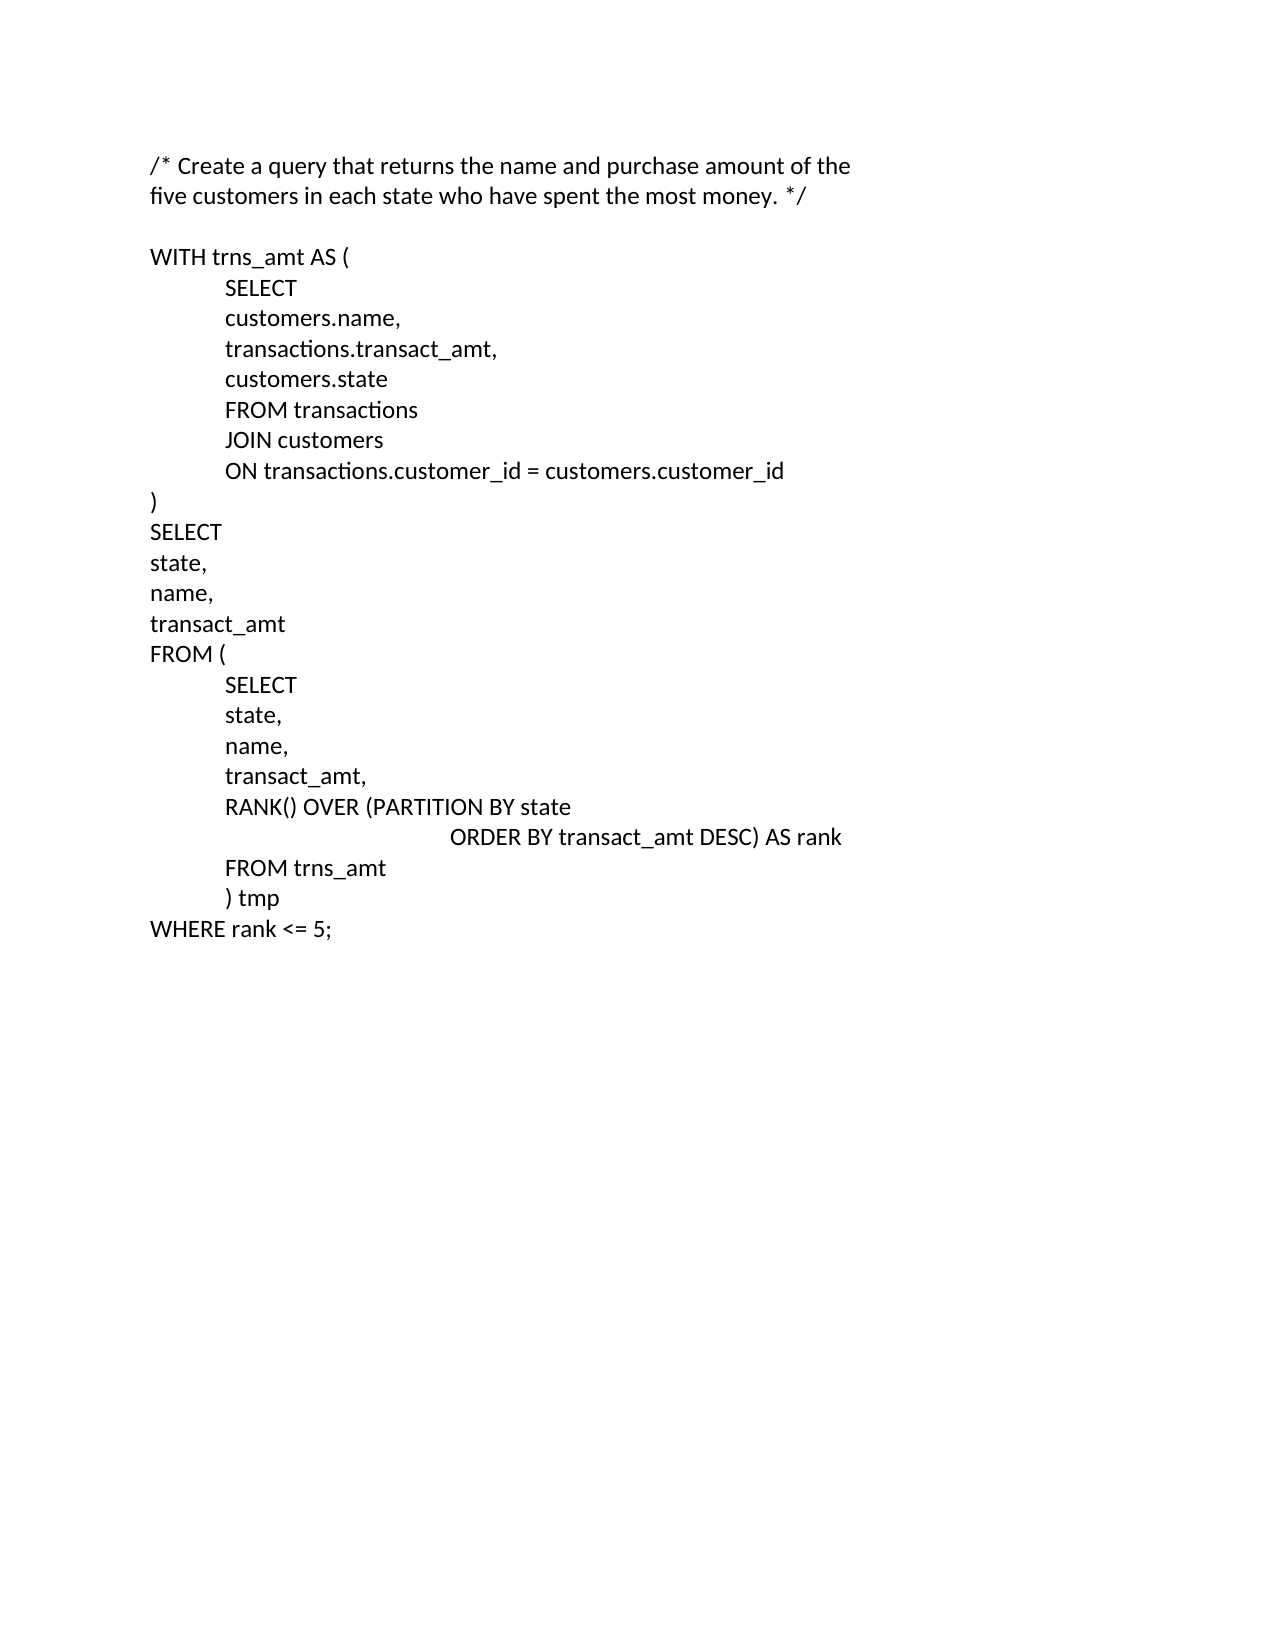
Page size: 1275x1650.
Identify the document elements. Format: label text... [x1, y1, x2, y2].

text name, [150, 577, 1125, 608]
text name, [150, 730, 1125, 760]
text JOIN customers [150, 425, 1125, 455]
text WITH trns_amt AS ( [150, 242, 1125, 272]
text ) [150, 486, 1125, 516]
text ) tmp [150, 882, 1125, 913]
text WHERE rank <= 5; [150, 913, 1125, 943]
text transact_amt, [150, 760, 1125, 791]
text FROM transactions [150, 394, 1125, 425]
text state, [150, 699, 1125, 730]
text customers.name, [150, 303, 1125, 333]
text transactions.transact_amt, [150, 333, 1125, 364]
text state, [150, 547, 1125, 577]
text five customers in each state who have spent the most money. */ [150, 181, 1125, 211]
text /* Create a query that returns the name and purchase amount of the [150, 150, 1125, 181]
text ON transactions.customer_id = customers.customer_id [150, 455, 1125, 486]
text FROM trns_amt [150, 852, 1125, 882]
text SELECT [150, 669, 1125, 699]
text SELECT [150, 272, 1125, 303]
text FROM ( [150, 638, 1125, 669]
text RANK() OVER (PARTITION BY state [150, 791, 1125, 821]
text ORDER BY transact_amt DESC) AS rank [150, 821, 1125, 852]
text SELECT [150, 516, 1125, 547]
text customers.state [150, 364, 1125, 394]
text transact_amt [150, 608, 1125, 638]
